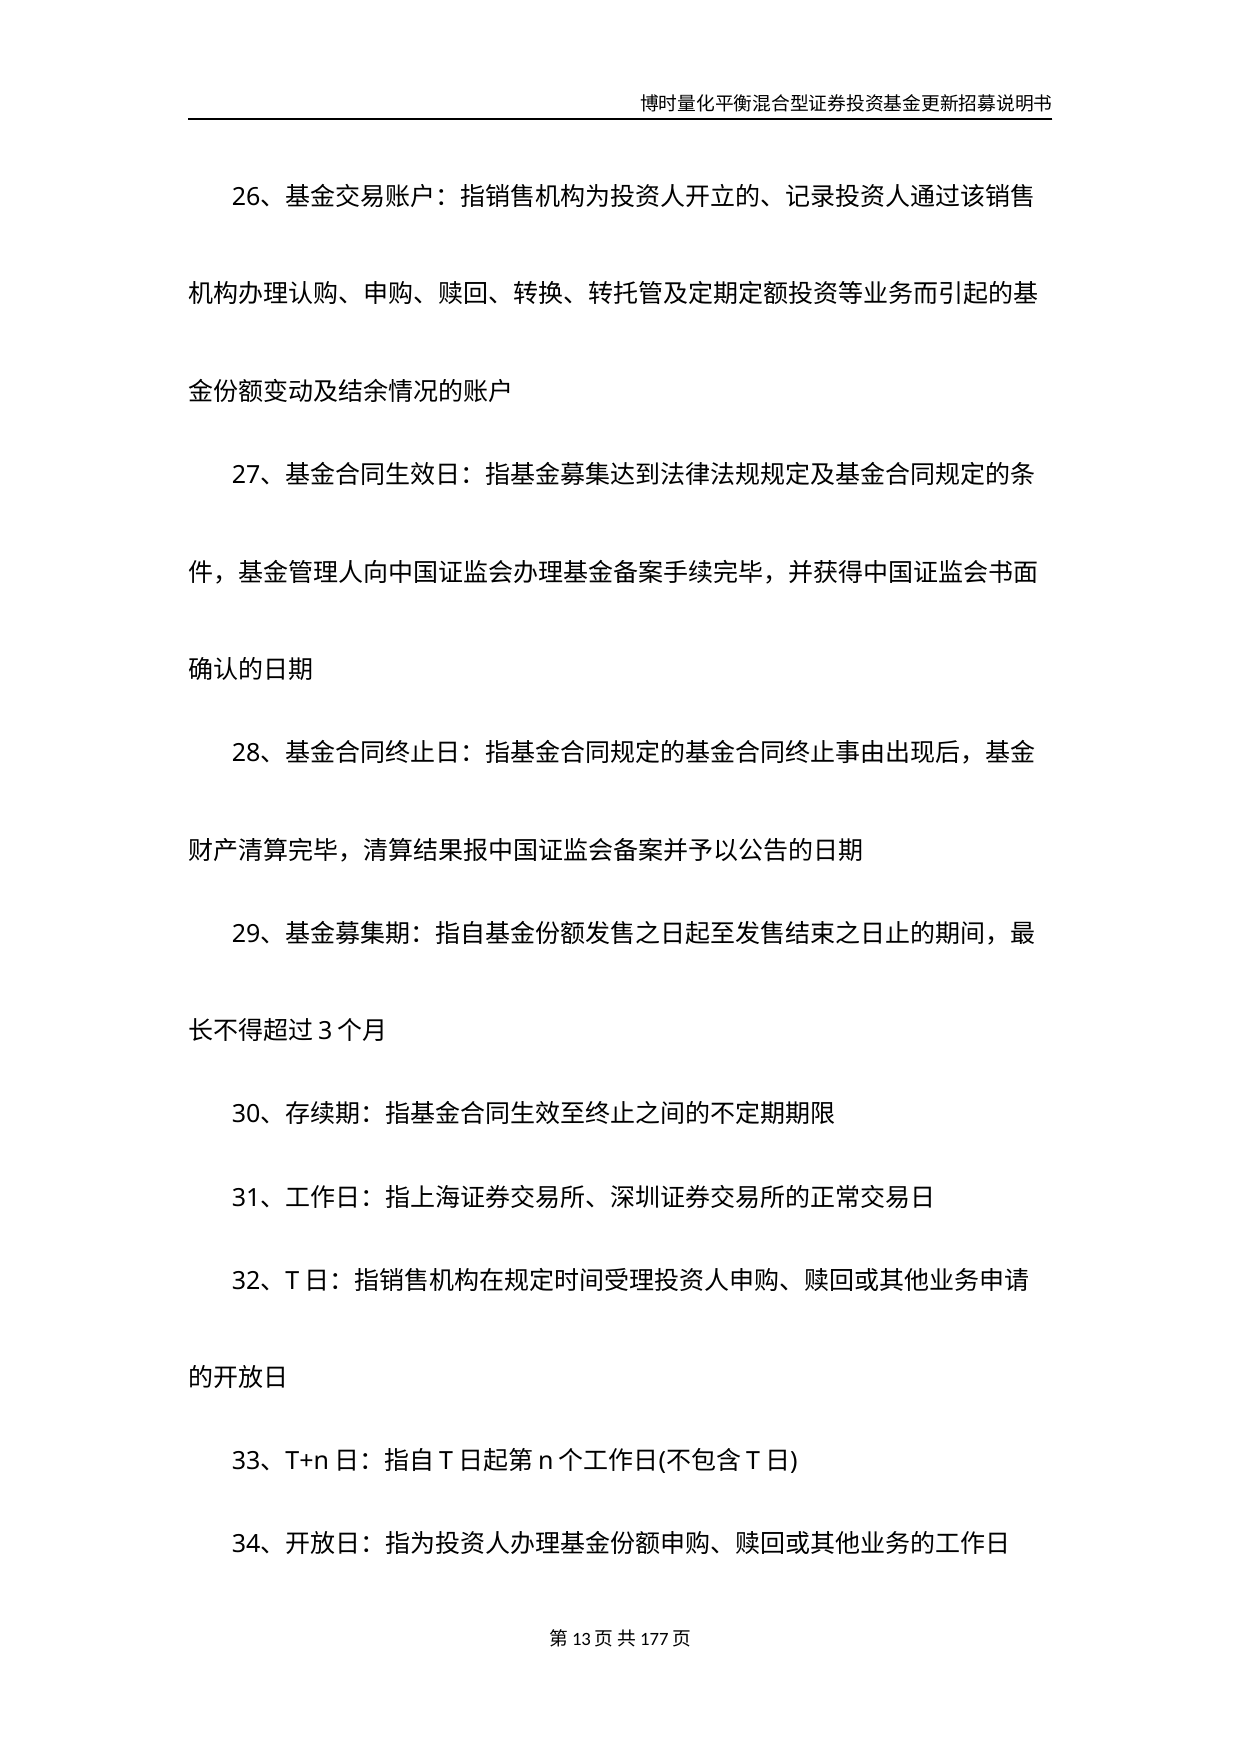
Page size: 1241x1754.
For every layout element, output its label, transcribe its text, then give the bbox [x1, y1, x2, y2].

text 34、开放日：指为投资人办理基金份额申购、赎回或其他业务的工作日 [188, 1509, 1052, 1574]
text 31、工作日：指上海证券交易所、深圳证券交易所的正常交易日 [188, 1163, 1052, 1228]
text 28、基金合同终止日：指基金合同规定的基金合同终止事由出现后，基金财产清算完毕，清算结果报中国证监会备案并予以公告的日期 [188, 718, 1052, 881]
text 32、T日：指销售机构在规定时间受理投资人申购、赎回或其他业务申请的开放日 [188, 1246, 1052, 1408]
text 30、存续期：指基金合同生效至终止之间的不定期期限 [188, 1079, 1052, 1144]
text 33、T+n日：指自T日起第n个工作日(不包含T日) [188, 1426, 1052, 1491]
text 29、基金募集期：指自基金份额发售之日起至发售结束之日止的期间，最长不得超过3个月 [188, 899, 1052, 1061]
text 26、基金交易账户：指销售机构为投资人开立的、记录投资人通过该销售机构办理认购、申购、赎回、转换、转托管及定期定额投资等业务而引起的基金份额变动及结余情况的账户 [188, 162, 1052, 422]
text 27、基金合同生效日：指基金募集达到法律法规规定及基金合同规定的条件，基金管理人向中国证监会办理基金备案手续完毕，并获得中国证监会书面确认的日期 [188, 440, 1052, 700]
